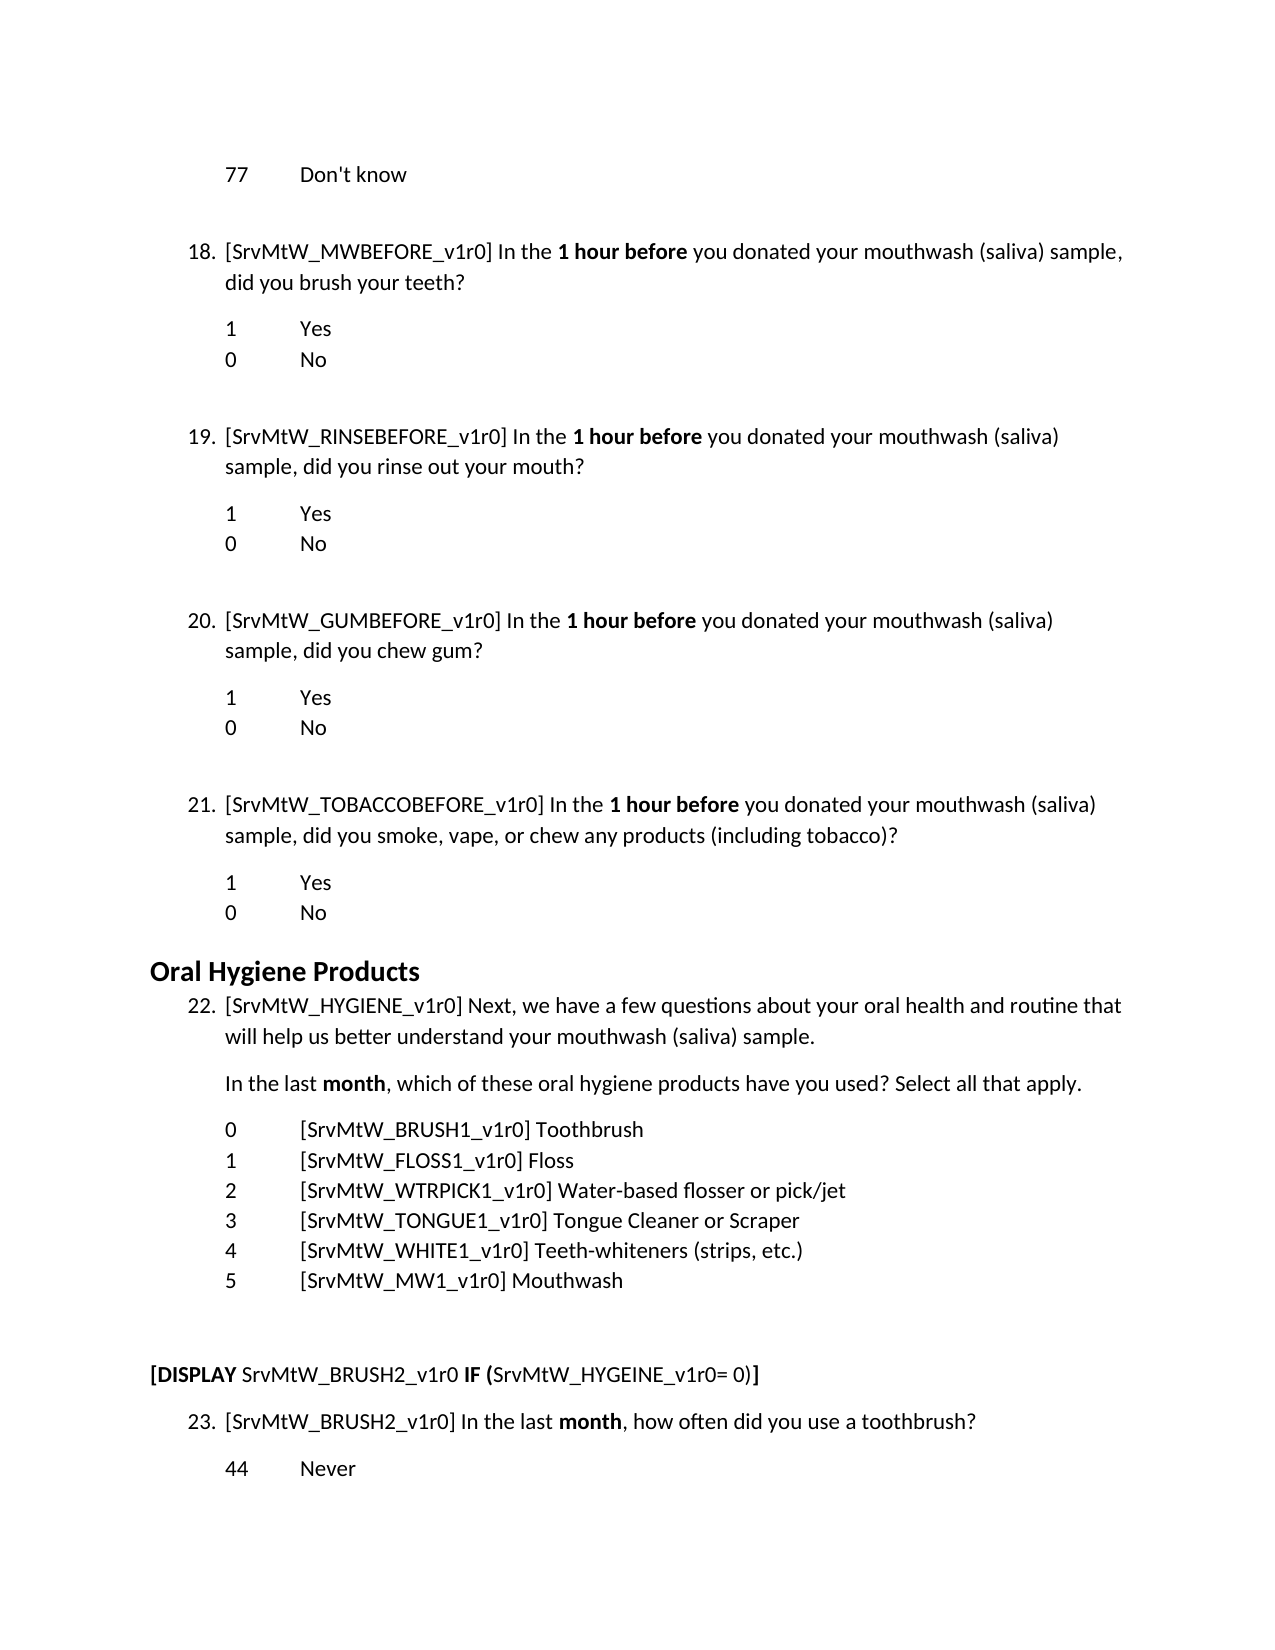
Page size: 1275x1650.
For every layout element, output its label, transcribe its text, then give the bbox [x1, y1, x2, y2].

list [SrvMtW_HYGIENE_v1r0] Next, we have a few questions about your oral health and routine that will help us better understand your mouthwash (saliva) sample. [187, 992, 1125, 1050]
subtitle Oral Hygiene Products [150, 953, 1125, 989]
text 0 No [150, 529, 1125, 557]
text [DISPLAY SrvMtW_BRUSH2_v1r0 IF (SrvMtW_HYGEINE_v1r0= 0)] [150, 1360, 1125, 1388]
text 2 [SrvMtW_WTRPICK1_v1r0] Water-based flosser or pick/jet [150, 1176, 1125, 1204]
text 1 Yes [150, 868, 1125, 896]
text 1 [SrvMtW_FLOSS1_v1r0] Floss [150, 1146, 1125, 1174]
list [SrvMtW_TOBACCOBEFORE_v1r0] In the 1 hour before you donated your mouthwash (saliva) sample, did you smoke, vape, or chew any products (including tobacco)? [187, 791, 1125, 849]
text 1 Yes [150, 314, 1125, 343]
text 0 [SrvMtW_BRUSH1_v1r0] Toothbrush [150, 1116, 1125, 1143]
text 77 Don't know [150, 160, 1125, 188]
text 1 Yes [150, 499, 1125, 527]
list [SrvMtW_BRUSH2_v1r0] In the last month, how often did you use a toothbrush? [187, 1407, 1125, 1435]
list [SrvMtW_MWBEFORE_v1r0] In the 1 hour before you donated your mouthwash (saliva) sample, did you brush your teeth? [187, 237, 1125, 296]
text 0 No [150, 713, 1125, 742]
text 5 [SrvMtW_MW1_v1r0] Mouthwash [150, 1267, 1125, 1294]
text 44 Never [150, 1454, 1125, 1482]
text 4 [SrvMtW_WHITE1_v1r0] Teeth-whiteners (strips, etc.) [150, 1236, 1125, 1264]
text In the last month, which of these oral hygiene products have you used? Select all that apply. [150, 1069, 1125, 1097]
text 1 Yes [150, 683, 1125, 711]
text 0 No [150, 898, 1125, 926]
list [SrvMtW_RINSEBEFORE_v1r0] In the 1 hour before you donated your mouthwash (saliva) sample, did you rinse out your mouth? [187, 422, 1125, 480]
text 3 [SrvMtW_TONGUE1_v1r0] Tongue Cleaner or Scraper [150, 1206, 1125, 1234]
list [SrvMtW_GUMBEFORE_v1r0] In the 1 hour before you donated your mouthwash (saliva) sample, did you chew gum? [187, 606, 1125, 664]
text 0 No [150, 345, 1125, 373]
